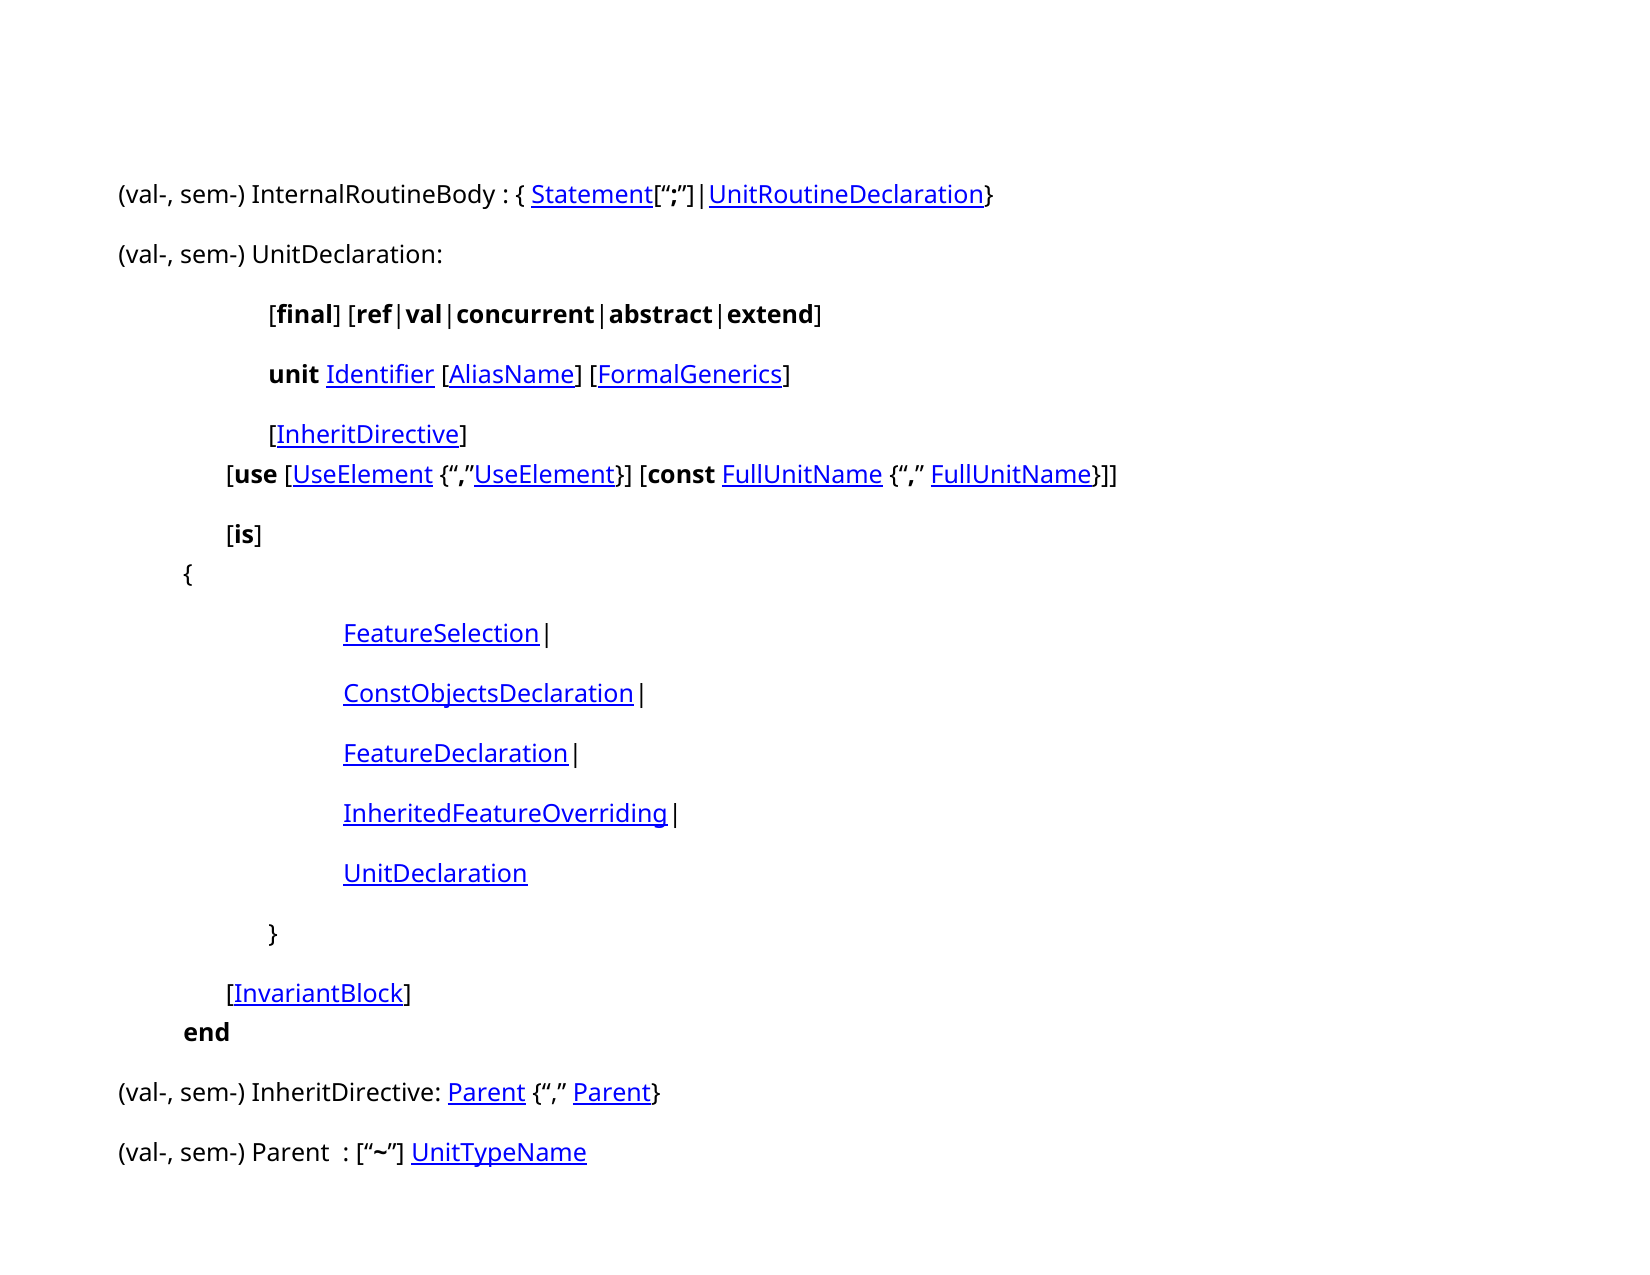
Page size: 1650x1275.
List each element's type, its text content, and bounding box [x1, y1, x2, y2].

text (val-, sem-) UnitDeclaration: [118, 237, 1532, 271]
text (val-, sem-) Parent : [“~”] UnitTypeName [118, 1135, 1532, 1169]
text } [193, 916, 1532, 949]
text UnitDeclaration [268, 856, 1532, 889]
text FeatureSelection| [268, 616, 1532, 649]
text [final] [ref|val|concurrent|abstract|extend] [193, 297, 1532, 331]
text (val-, sem-) InheritDirective: Parent {“,” Parent} [118, 1075, 1532, 1109]
text [is] { [118, 516, 1532, 589]
text FeatureDeclaration| [268, 736, 1532, 769]
text [InvariantBlock] end [118, 976, 1532, 1049]
text InheritedFeatureOverriding| [268, 796, 1532, 829]
text (val-, sem-) InternalRoutineBody : { Statement[“;”]|UnitRoutineDeclaration} [118, 177, 1532, 211]
text ConstObjectsDeclaration| [118, 676, 1532, 709]
text [InheritDirective] [use [UseElement {“,”UseElement}] [const FullUnitName {“,” FullUnitName}]] [193, 417, 1532, 490]
text unit Identifier [AliasName] [FormalGenerics] [193, 357, 1532, 391]
